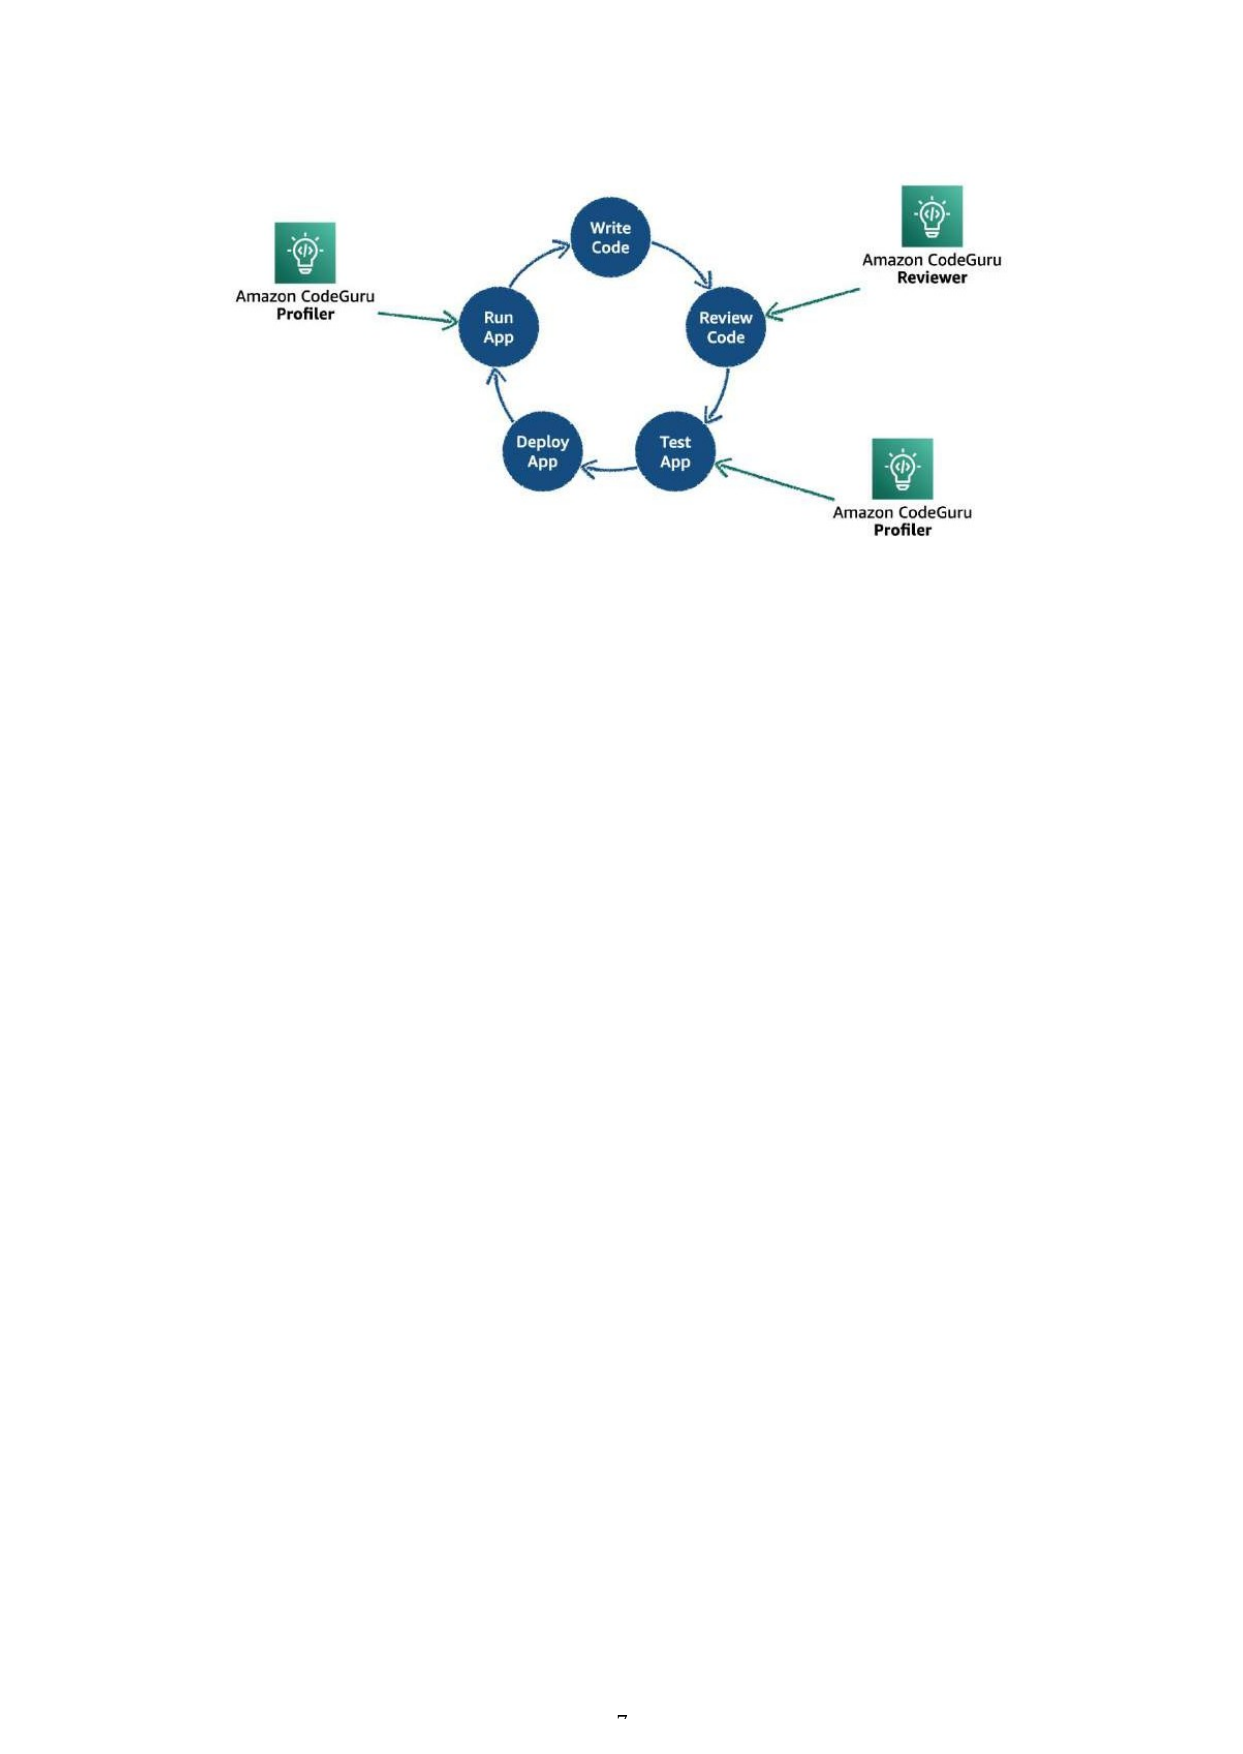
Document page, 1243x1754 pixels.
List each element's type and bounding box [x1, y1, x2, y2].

picture [231, 172, 1008, 537]
